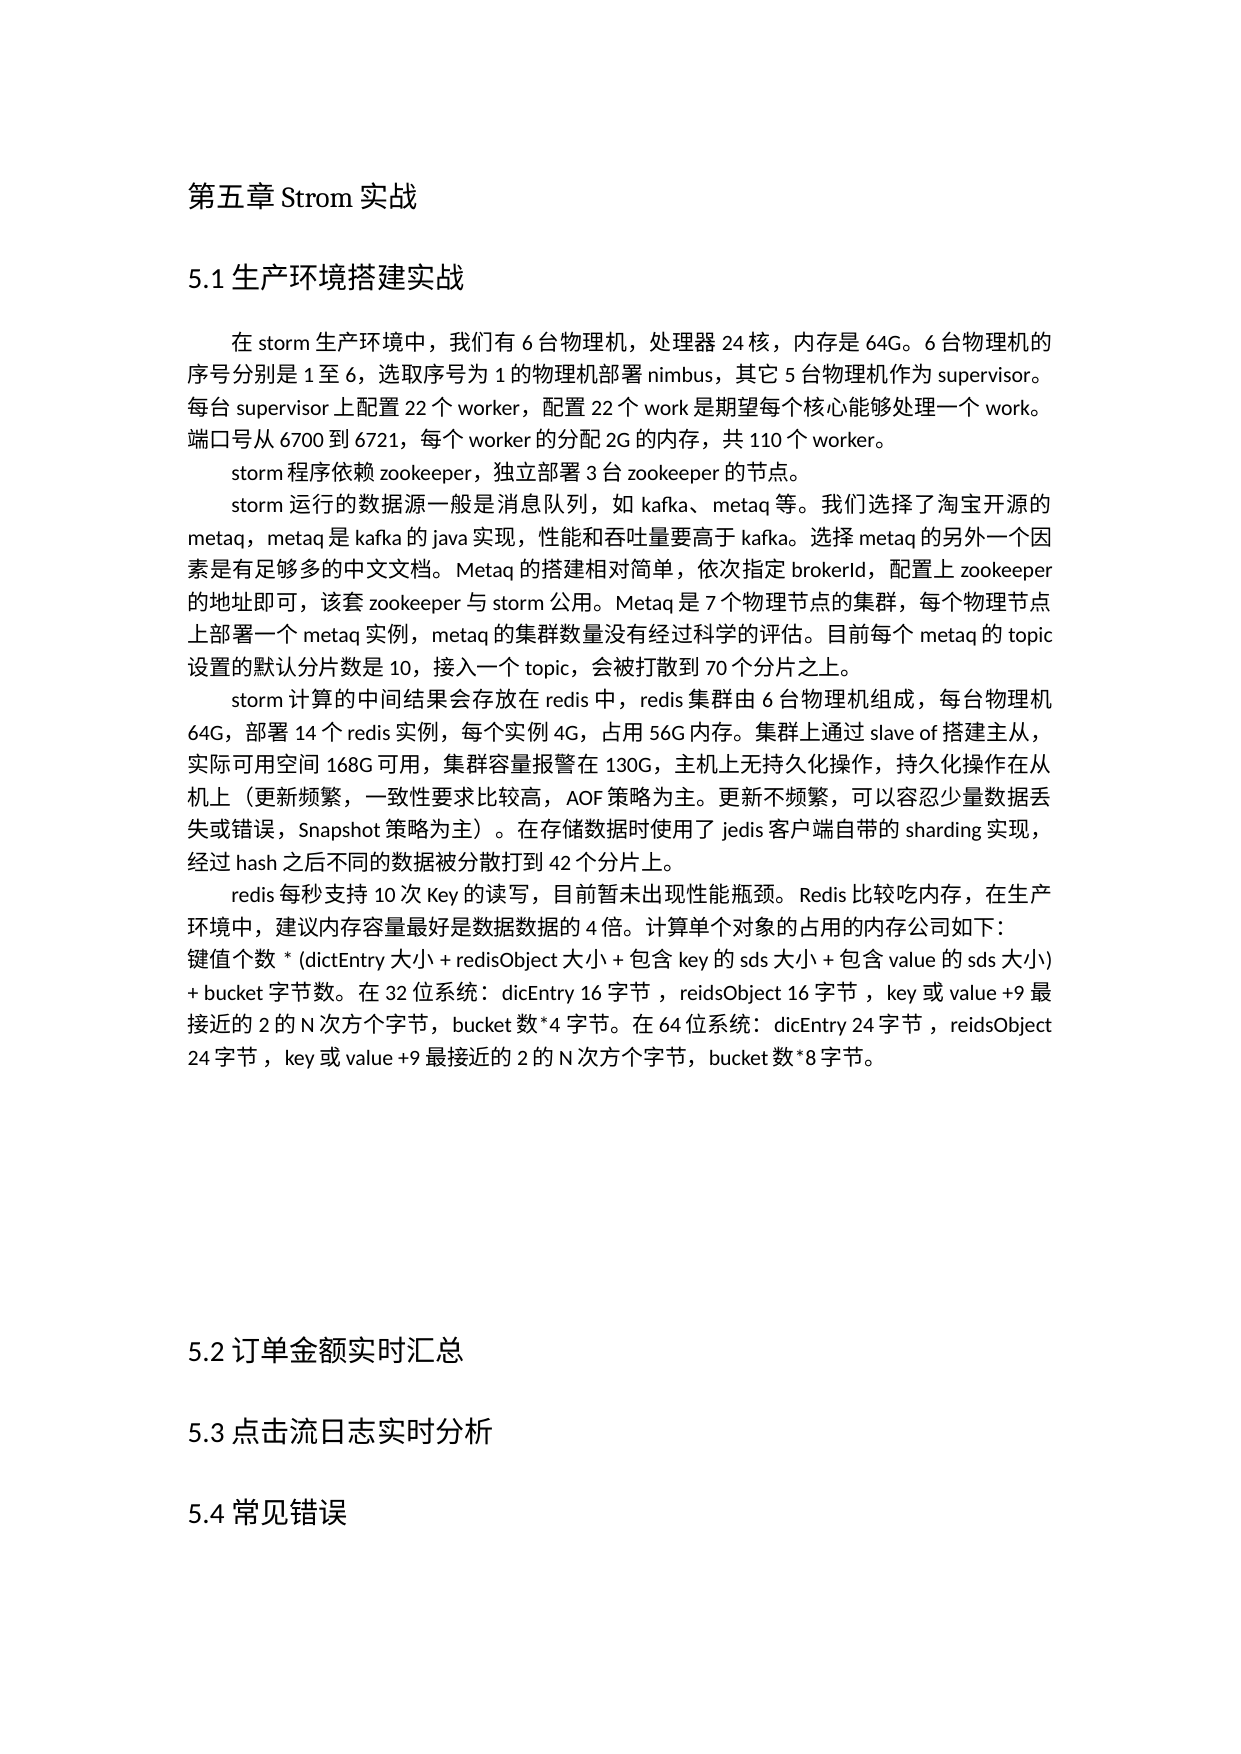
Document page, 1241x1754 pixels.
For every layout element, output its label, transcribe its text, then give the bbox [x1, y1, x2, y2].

subtitle 5.3 点击流日志实时分析 [187, 1397, 1053, 1462]
subtitle 5.4 常见错误 [187, 1478, 1053, 1543]
text storm计算的中间结果会存放在redis中，redis集群由6台物理机组成，每台物理机64G，部署14个redis实例，每个实例4G，占用56G内存。集群上通过slave of搭建主从，实际可用空间168G可用，集群容量报警在130G，主机上无持久化操作，持久化操作在从机上（更新频繁，一致性要求比较高，AOF策略为主。更新不频繁，可以容忍少量数据丢失或错误，Snapshot策略为主）。在存储数据时使用了jedis客户端自带的sharding实现，经过hash之后不同的数据被分散打到42个分片上。 [187, 682, 1053, 877]
text storm程序依赖zookeeper，独立部署3台zookeeper的节点。 [187, 454, 1053, 487]
text storm运行的数据源一般是消息队列，如kafka、metaq等。我们选择了淘宝开源的metaq，metaq是kafka的java实现，性能和吞吐量要高于kafka。选择metaq的另外一个因素是有足够多的中文文档。Metaq的搭建相对简单，依次指定brokerId，配置上zookeeper的地址即可，该套zookeeper与storm公用。Metaq是7个物理节点的集群，每个物理节点上部署一个metaq实例，metaq的集群数量没有经过科学的评估。目前每个metaq的topic设置的默认分片数是10，接入一个topic，会被打散到70个分片之上。 [187, 487, 1053, 682]
text 键值个数 * (dictEntry大小 + redisObject大小 + 包含key的sds大小 + 包含value的sds大小) + bucket字节数。在32位系统：dicEntry 16字节 ，reidsObject 16字节 ，key 或value +9 最接近的2的N次方个字节，bucket数*4 字节。在64位系统：dicEntry 24字节 ，reidsObject 24字节 ，key 或value +9 最接近的2的N次方个字节，bucket数*8字节。 [187, 942, 1053, 1072]
text 在storm生产环境中，我们有6台物理机，处理器24核，内存是64G。6台物理机的序号分别是1至6，选取序号为1的物理机部署nimbus，其它5台物理机作为supervisor。每台supervisor上配置22个worker，配置22个work是期望每个核心能够处理一个work。端口号从6700到6721，每个worker的分配2G的内存，共110个worker。 [187, 324, 1053, 454]
text redis每秒支持10次Key的读写，目前暂未出现性能瓶颈。Redis比较吃内存，在生产环境中，建议内存容量最好是数据数据的4倍。计算单个对象的占用的内存公司如下： [187, 877, 1053, 942]
subtitle 第五章 Strom实战 [187, 162, 1053, 227]
subtitle 5.2 订单金额实时汇总 [187, 1316, 1053, 1381]
subtitle 5.1 生产环境搭建实战 [187, 243, 1053, 308]
